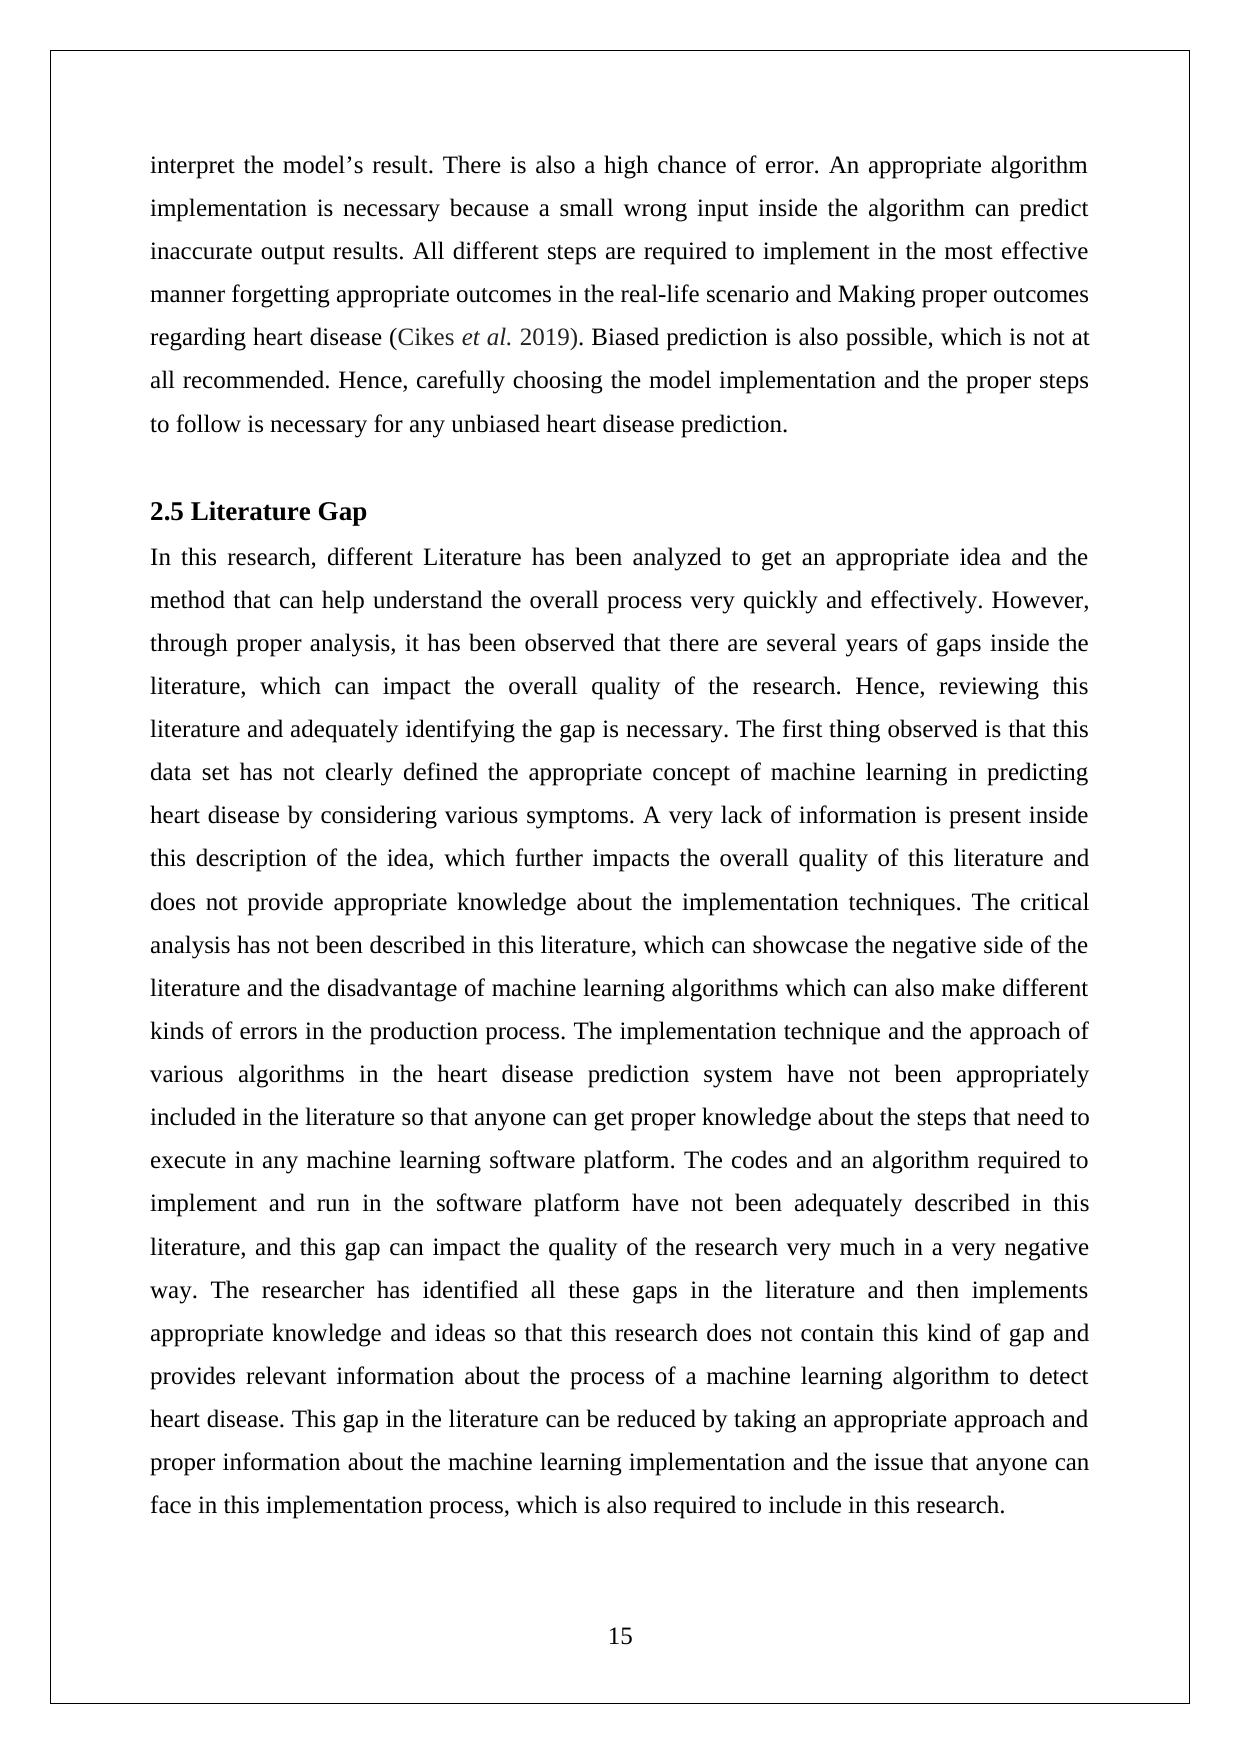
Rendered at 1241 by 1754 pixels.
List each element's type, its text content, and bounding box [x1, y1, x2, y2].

subtitle 2.5 Literature Gap [150, 495, 1090, 526]
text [150, 150, 1090, 437]
text In this research, different Literature has been analyzed to get an appropriate idea and the method that can help understand the overall process very quickly and effectively. However, through proper analysis, it has been observed that there are several years of gaps inside the literature, which can impact the overall quality of the research. Hence, reviewing this literature and adequately identifying the gap is necessary. The first thing observed is that this data set has not clearly defined the appropriate concept of machine learning in predicting heart disease by considering various symptoms. A very lack of information is present inside this description of the idea, which further impacts the overall quality of this literature and does not provide appropriate knowledge about the implementation techniques. The critical analysis has not been described in this literature, which can showcase the negative side of the literature and the disadvantage of machine learning algorithms which can also make different kinds of errors in the production process. The implementation technique and the approach of various algorithms in the heart disease prediction system have not been appropriately included in the literature so that anyone can get proper knowledge about the steps that need to execute in any machine learning software platform. The codes and an algorithm required to implement and run in the software platform have not been adequately described in this literature, and this gap can impact the quality of the research very much in a very negative way. The researcher has identified all these gaps in the literature and then implements appropriate knowledge and ideas so that this research does not contain this kind of gap and provides relevant information about the process of a machine learning algorithm to detect heart disease. This gap in the literature can be reduced by taking an appropriate approach and proper information about the machine learning implementation and the issue that anyone can face in this implementation process, which is also required to include in this research. [150, 542, 1090, 1519]
